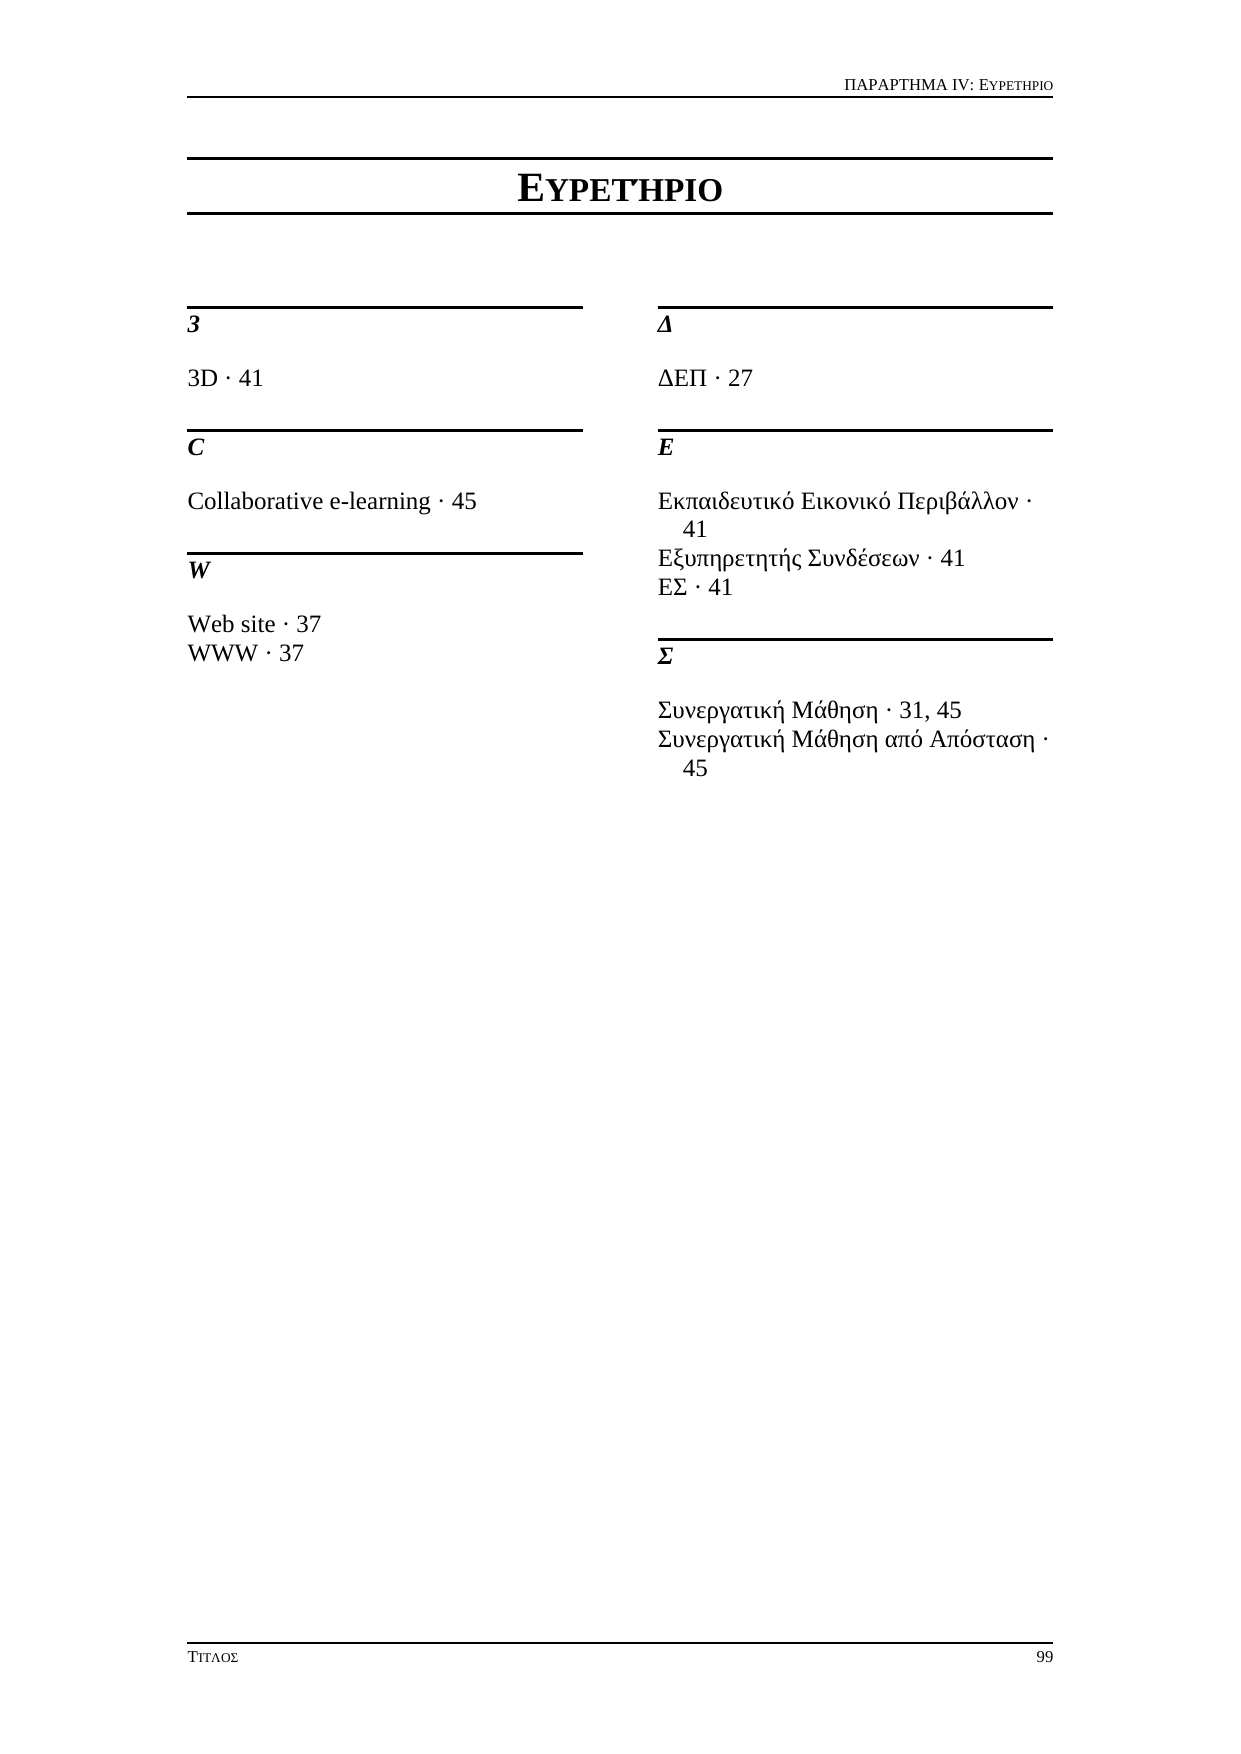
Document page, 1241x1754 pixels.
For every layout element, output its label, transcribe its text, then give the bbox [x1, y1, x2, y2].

subtitle 3 [187, 309, 583, 338]
text ΔΕΠ · 27 [658, 363, 1053, 391]
text ΕΣ · 41 [658, 572, 1053, 601]
text WWW · 37 [187, 638, 583, 666]
subtitle C [187, 432, 583, 461]
subtitle Ε [658, 432, 1053, 461]
subtitle Δ [658, 309, 1053, 338]
text Εκπαιδευτικό Εικονικό Περιβάλλον · 41 [658, 486, 1053, 543]
text 3D · 41 [187, 363, 583, 391]
title Ευρετήριο [187, 160, 1053, 212]
text Συνεργατική Μάθηση από Απόσταση · 45 [658, 724, 1053, 781]
text Συνεργατική Μάθηση · 31, 45 [658, 695, 1053, 724]
text Collaborative e-learning · 45 [187, 486, 583, 514]
text Web site · 37 [187, 609, 583, 638]
subtitle W [187, 555, 583, 584]
subtitle Σ [658, 641, 1053, 670]
text Εξυπηρετητής Συνδέσεων · 41 [658, 543, 1053, 572]
